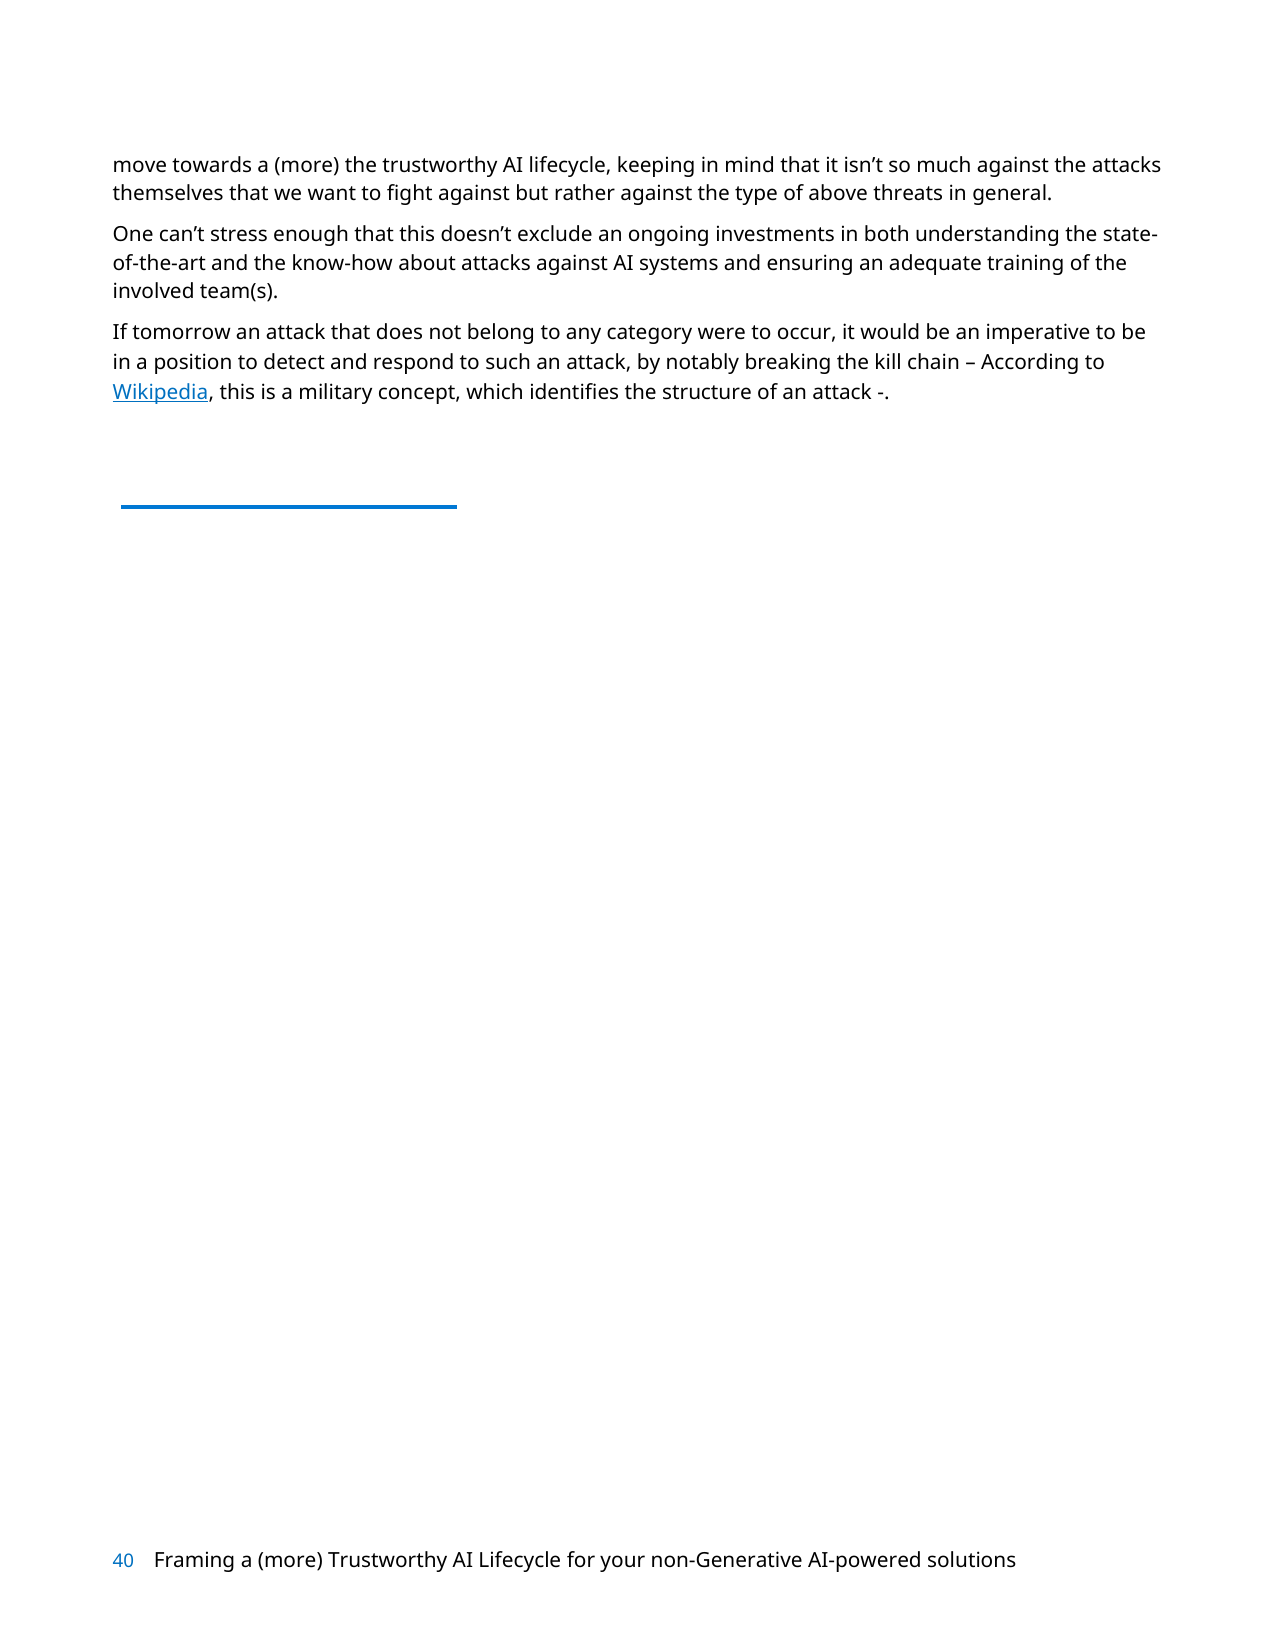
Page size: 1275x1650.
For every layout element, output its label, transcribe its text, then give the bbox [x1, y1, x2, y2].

text One can’t stress enough that this doesn’t exclude an ongoing investments in both understanding the state-of-the-art and the know-how about attacks against AI systems and ensuring an adequate training of the involved team(s). [112, 219, 1162, 305]
text If tomorrow an attack that does not belong to any category were to occur, it would be an imperative to be in a position to detect and respond to such an attack, by notably breaking the kill chain – According to Wikipedia, this is a military concept, which identifies the structure of an attack -. [112, 317, 1162, 405]
